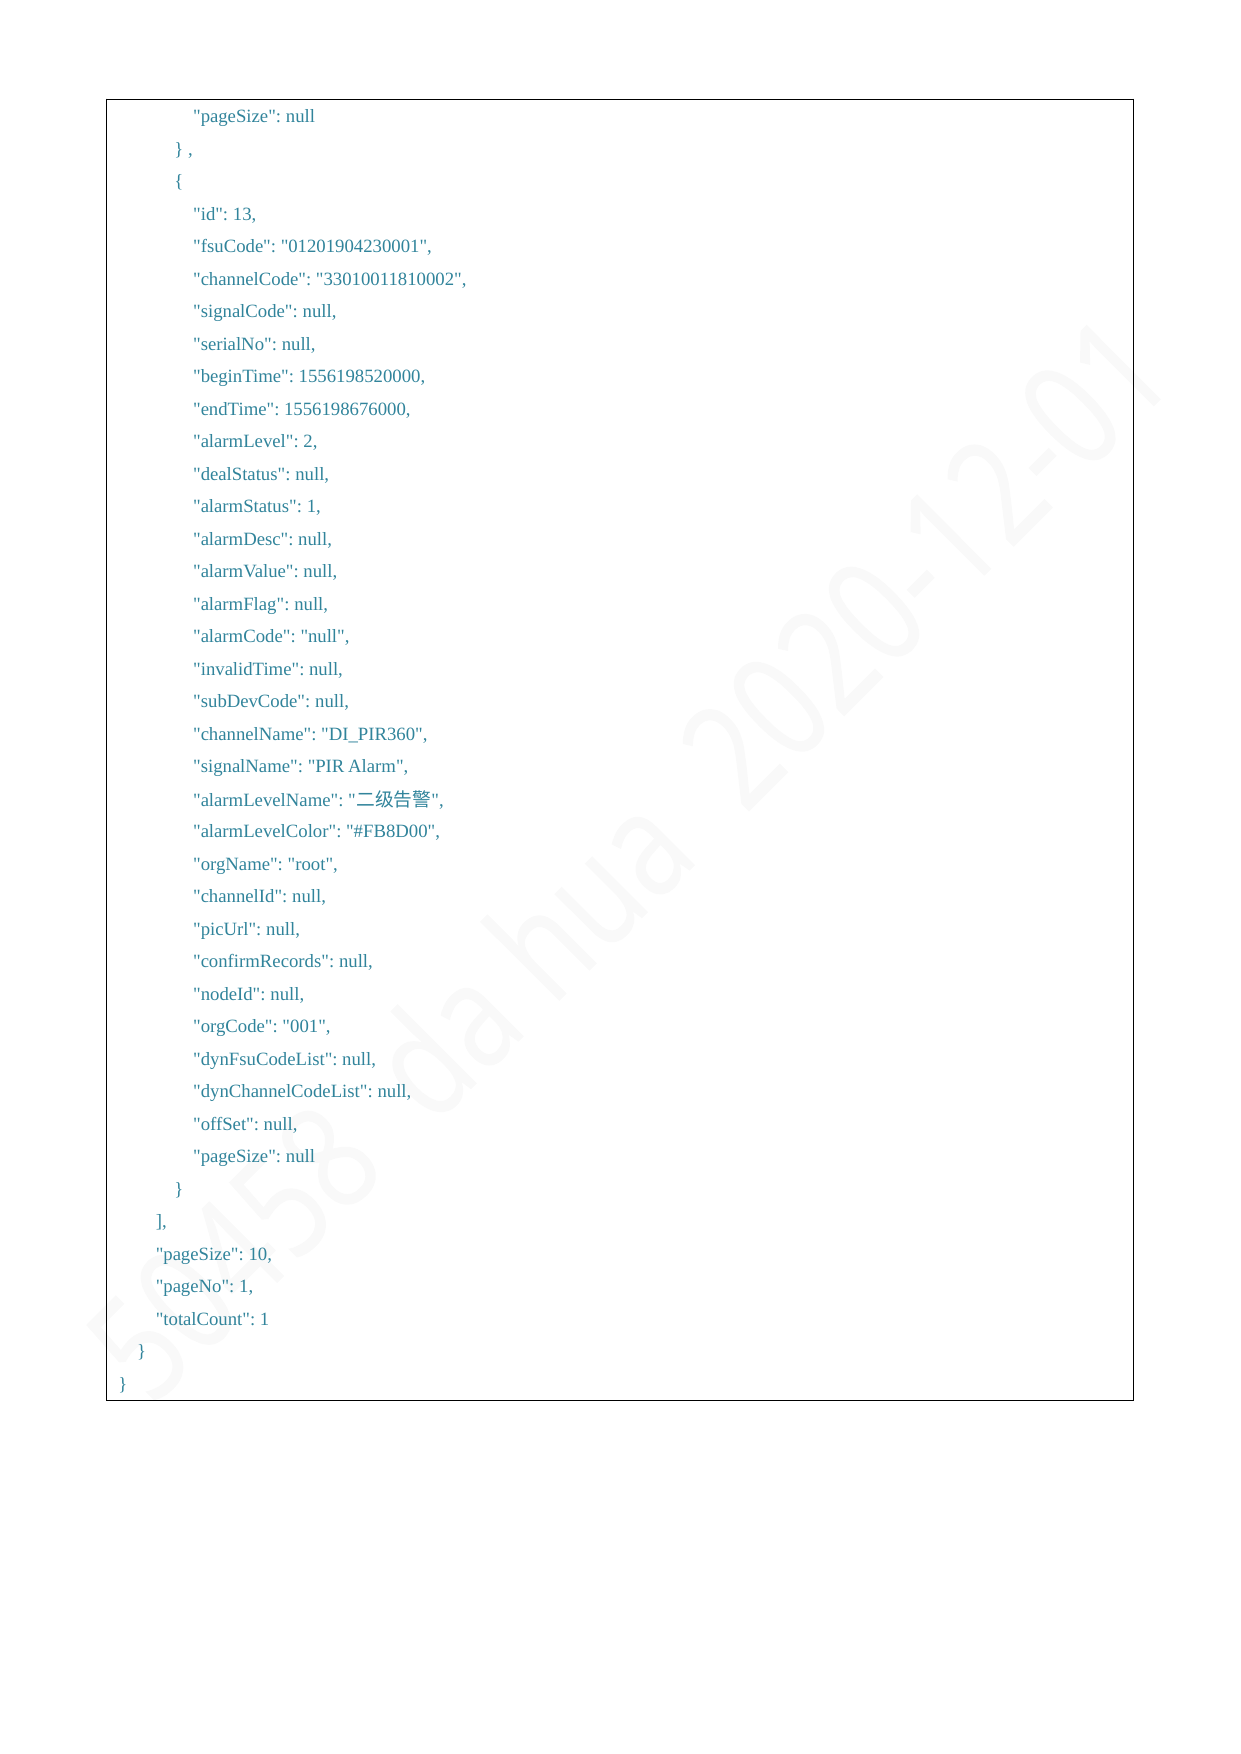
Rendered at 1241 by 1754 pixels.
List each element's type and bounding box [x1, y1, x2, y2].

table_header [107, 100, 1133, 1399]
